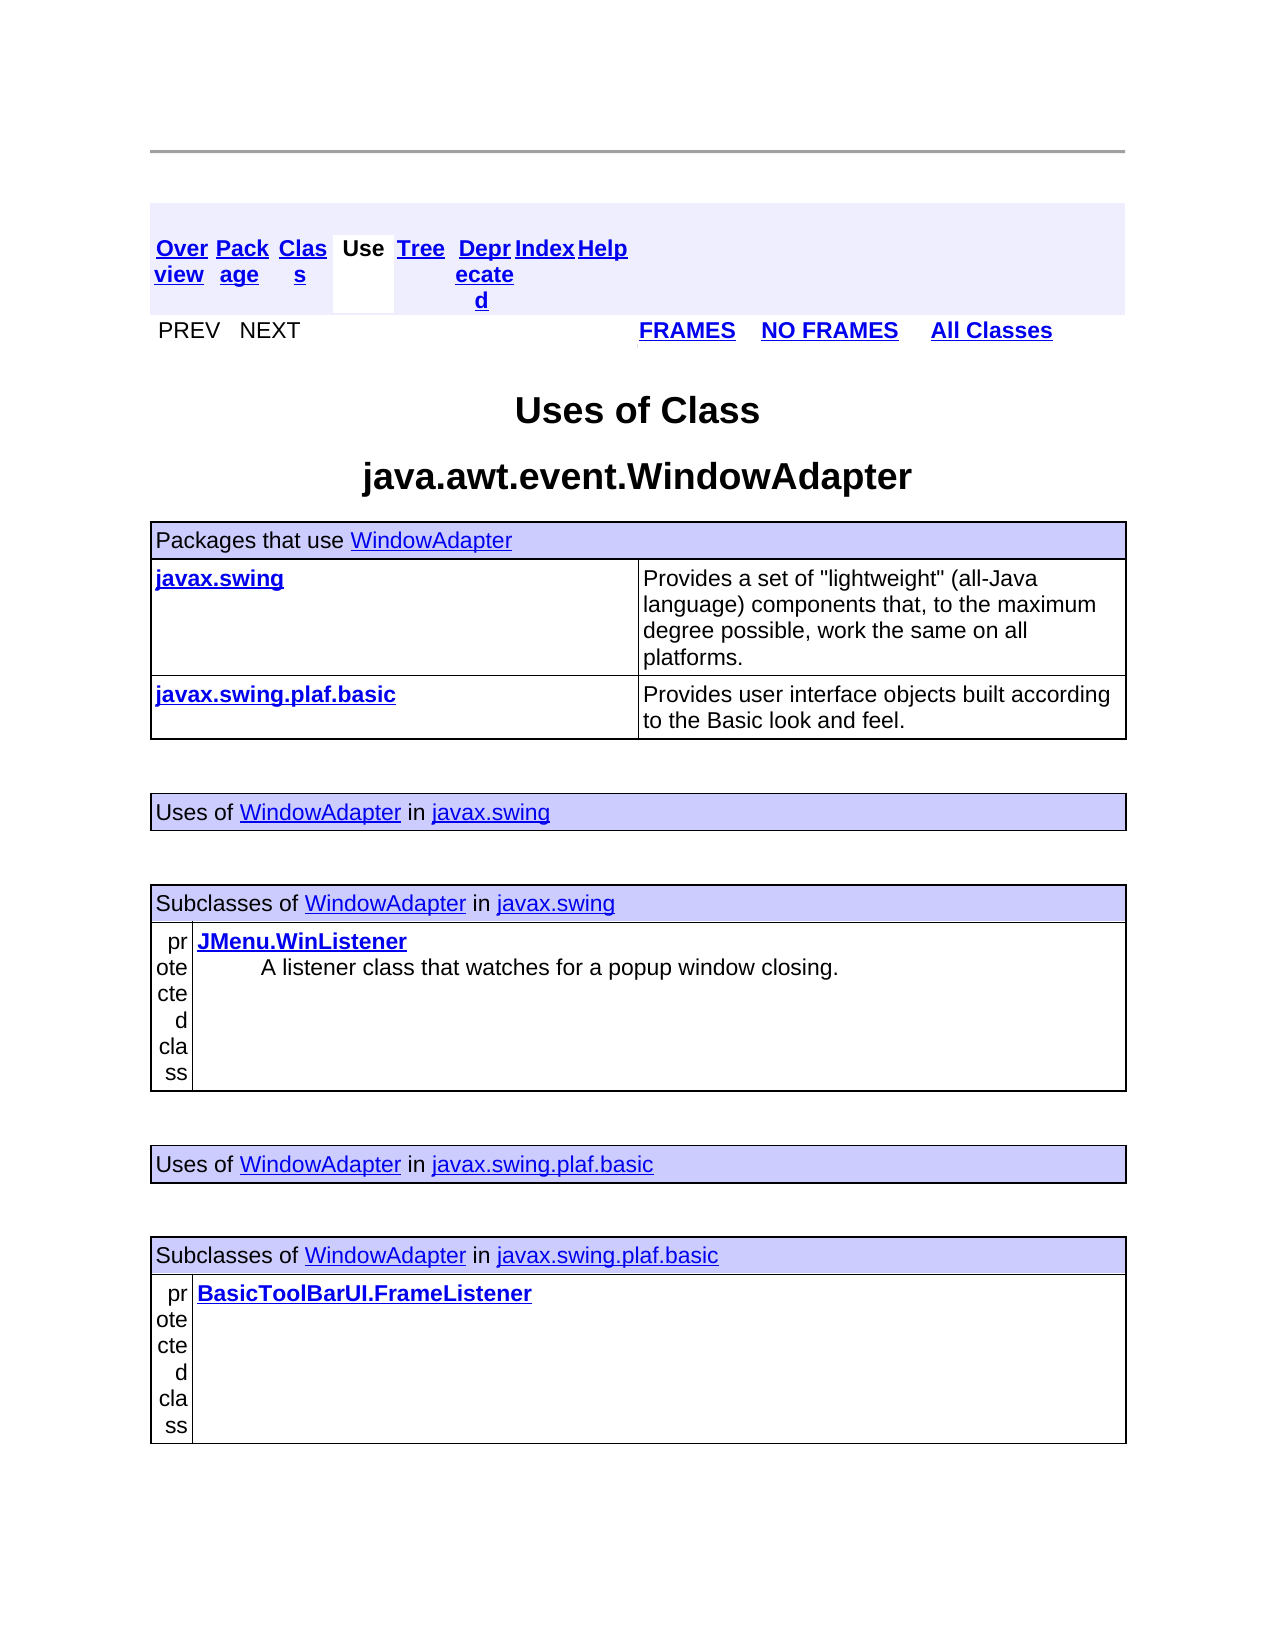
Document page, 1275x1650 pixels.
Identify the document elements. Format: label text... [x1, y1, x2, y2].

table_header Uses of WindowAdapter in javax.swing [152, 794, 1125, 830]
table_header Packages that use WindowAdapter [152, 523, 1125, 558]
table_cell PREV NEXT [150, 315, 637, 345]
table_header Uses of WindowAdapter in javax.swing.plaf.basic [152, 1146, 1125, 1182]
table_cell Provides user interface objects built according to the Basic look and feel. [639, 676, 1125, 738]
text Uses of Class [150, 388, 1125, 431]
table_header [150, 203, 1125, 315]
text java.awt.event.WindowAdapter [150, 454, 1125, 497]
table_cell FRAMES NO FRAMES All Classes [638, 315, 1125, 345]
table_cell protected class [152, 923, 192, 1090]
table_header Subclasses of WindowAdapter in javax.swing.plaf.basic [152, 1238, 1125, 1273]
table_header Subclasses of WindowAdapter in javax.swing [152, 886, 1125, 921]
table_cell JMenu.WinListener A listener class that watches for a popup window closing. [193, 923, 1125, 1090]
table_cell BasicToolBarUI.FrameListener [193, 1275, 1125, 1443]
table_cell protected class [152, 1275, 192, 1443]
table_cell javax.swing [152, 560, 638, 674]
table_cell Provides a set of "lightweight" (all-Java language) components that, to the maximum degree possible, work the same on all platforms. [639, 560, 1125, 674]
table_cell javax.swing.plaf.basic [152, 676, 638, 738]
